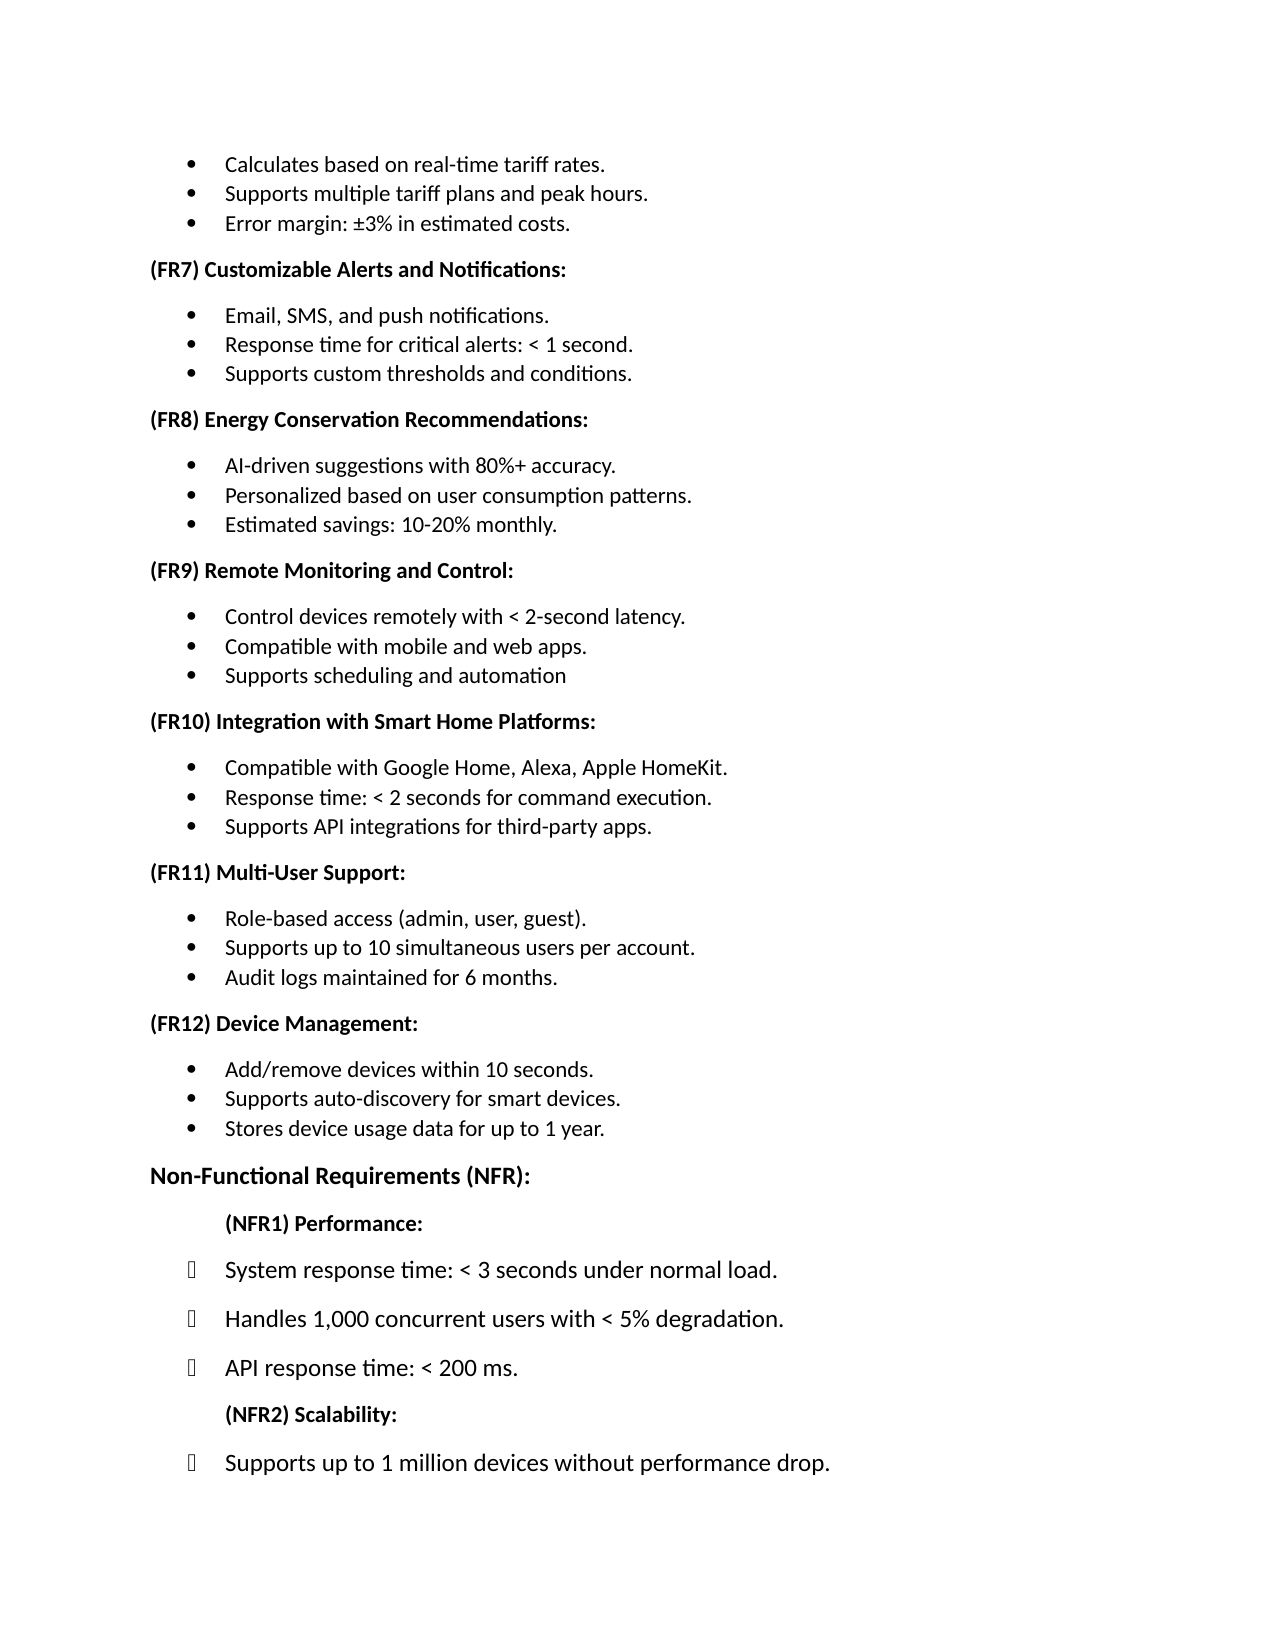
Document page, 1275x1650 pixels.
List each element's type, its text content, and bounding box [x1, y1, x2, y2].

text Non-Functional Requirements (NFR): [150, 1160, 1125, 1190]
list Supports custom thresholds and conditions. [187, 359, 1125, 388]
list Supports multiple tariff plans and peak hours. [187, 179, 1125, 207]
list Role-based access (admin, user, guest). [187, 904, 1125, 932]
list Control devices remotely with < 2-second latency. [187, 602, 1125, 631]
list Compatible with mobile and web apps. [187, 632, 1125, 660]
text (FR7) Customizable Alerts and Notifications: [150, 255, 1125, 283]
text (FR12) Device Management: [150, 1009, 1125, 1037]
list System response time: < 3 seconds under normal load. [187, 1255, 1125, 1285]
list Response time: < 2 seconds for command execution. [187, 783, 1125, 811]
list Supports API integrations for third-party apps. [187, 812, 1125, 840]
list Supports up to 1 million devices without performance drop. [187, 1447, 1125, 1477]
list Calculates based on real-time tariff rates. [187, 150, 1125, 178]
text (FR10) Integration with Smart Home Platforms: [150, 707, 1125, 735]
text (NFR2) Scalability: [225, 1401, 1125, 1429]
list Personalized based on user consumption patterns. [187, 481, 1125, 509]
list Response time for critical alerts: < 1 second. [187, 330, 1125, 358]
list Add/remove devices within 10 seconds. [187, 1055, 1125, 1083]
list Audit logs maintained for 6 months. [187, 963, 1125, 991]
text (FR11) Multi-User Support: [150, 858, 1125, 886]
list AI-driven suggestions with 80%+ accuracy. [187, 452, 1125, 480]
text (FR9) Remote Monitoring and Control: [150, 556, 1125, 584]
list Supports up to 10 simultaneous users per account. [187, 933, 1125, 962]
list Stores device usage data for up to 1 year. [187, 1114, 1125, 1142]
list Compatible with Google Home, Alexa, Apple HomeKit. [187, 753, 1125, 781]
list Supports scheduling and automation [187, 661, 1125, 689]
list Error margin: ±3% in estimated costs. [187, 209, 1125, 237]
list Email, SMS, and push notifications. [187, 301, 1125, 329]
text (FR8) Energy Conservation Recommendations: [150, 406, 1125, 434]
text (NFR1) Performance: [225, 1209, 1125, 1237]
list Supports auto-discovery for smart devices. [187, 1084, 1125, 1112]
list Estimated savings: 10-20% monthly. [187, 510, 1125, 538]
list Handles 1,000 concurrent users with < 5% degradation. [187, 1303, 1125, 1334]
list API response time: < 200 ms. [187, 1352, 1125, 1382]
